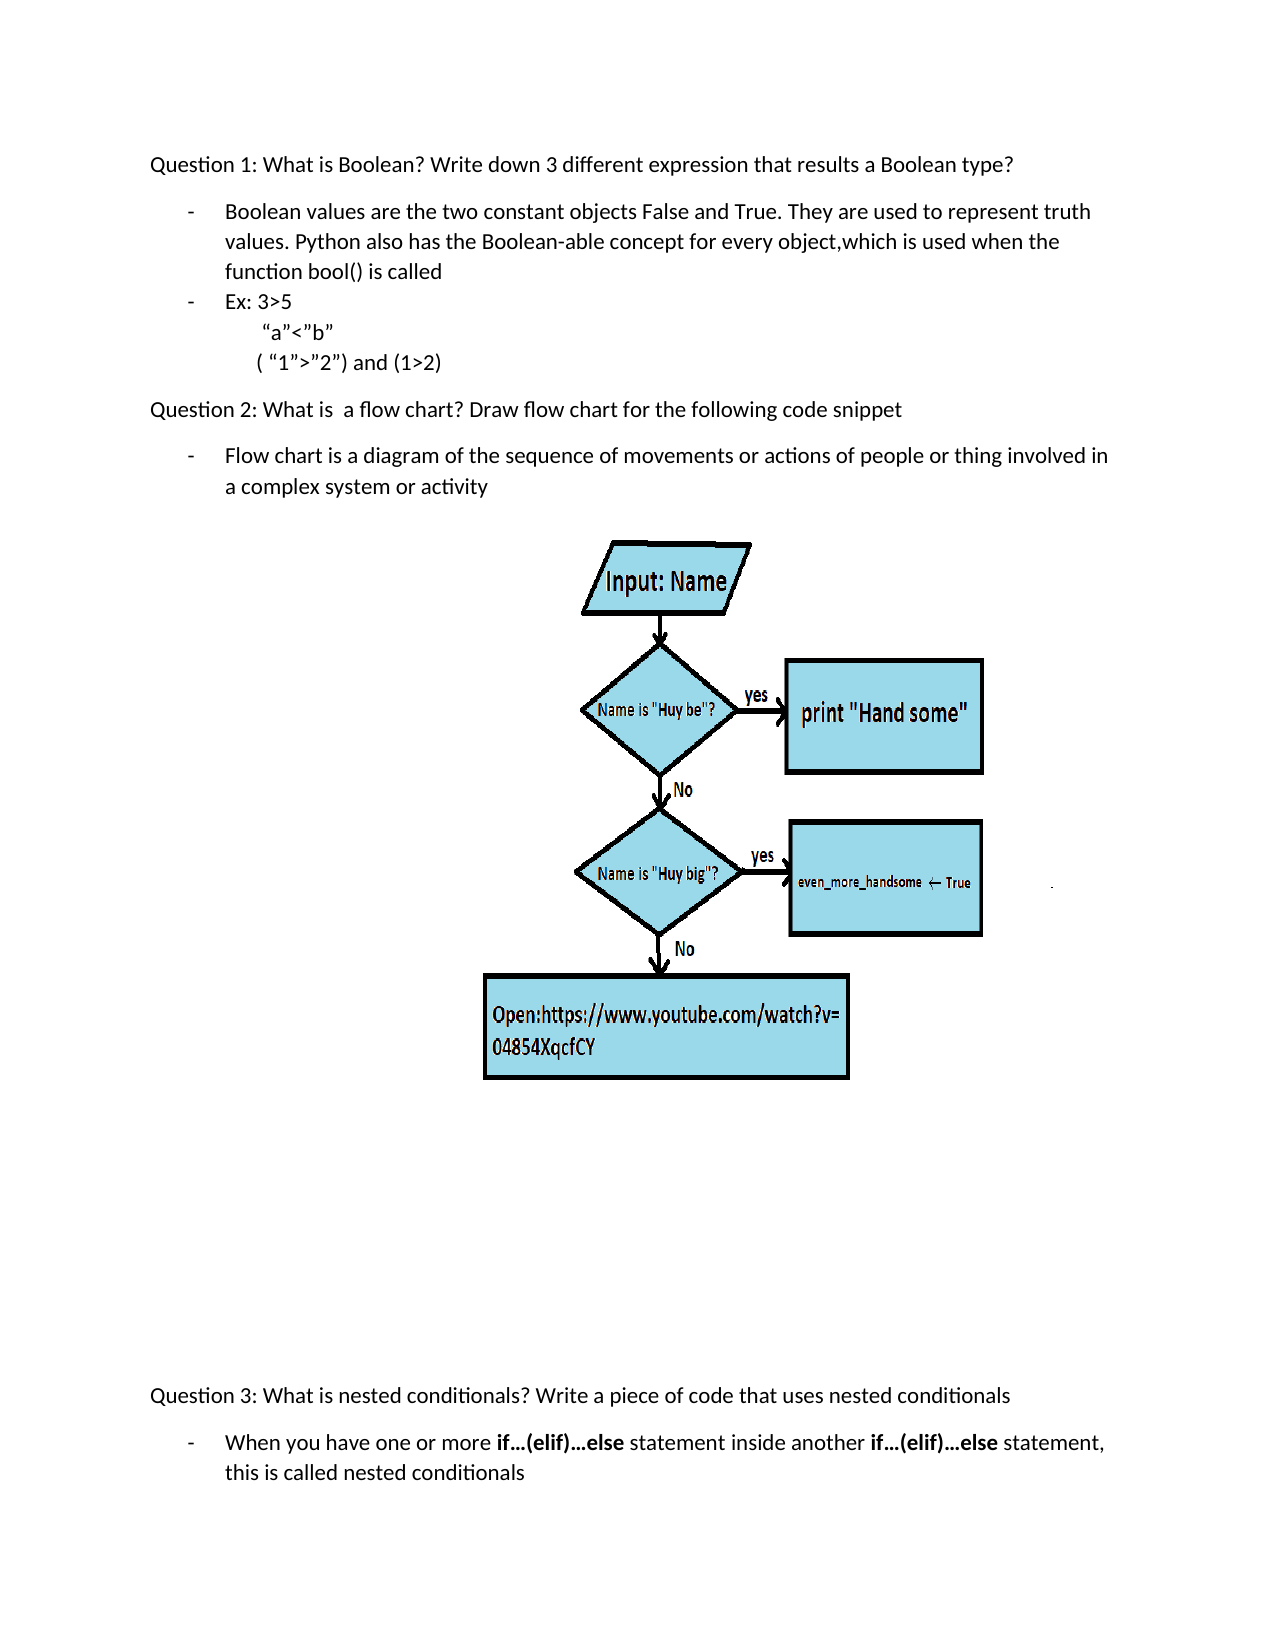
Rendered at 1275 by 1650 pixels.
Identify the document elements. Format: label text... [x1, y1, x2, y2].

picture [150, 518, 1232, 1222]
list Ex: 3>5 [187, 287, 1125, 316]
text Question 1: What is Boolean? Write down 3 different expression that results a Boolean type? [150, 150, 1125, 178]
list When you have one or more if…(elif)…else statement inside another if…(elif)…else statement, this is called nested conditionals [187, 1428, 1125, 1486]
text Question 2: What is a flow chart? Draw flow chart for the following code snippet [150, 395, 1125, 423]
list Flow chart is a diagram of the sequence of movements or actions of people or thing involved in a complex system or activity [187, 442, 1125, 500]
text Question 3: What is nested conditionals? Write a piece of code that uses nested conditionals [150, 1381, 1125, 1409]
list Boolean values are the two constant objects False and True. They are used to represent truth values. Python also has the Boolean-able concept for every object,which is used when the function bool() is called [187, 197, 1125, 285]
list ( “1”>”2”) and (1>2) [225, 348, 1125, 376]
list “a”<”b” [225, 318, 1125, 346]
